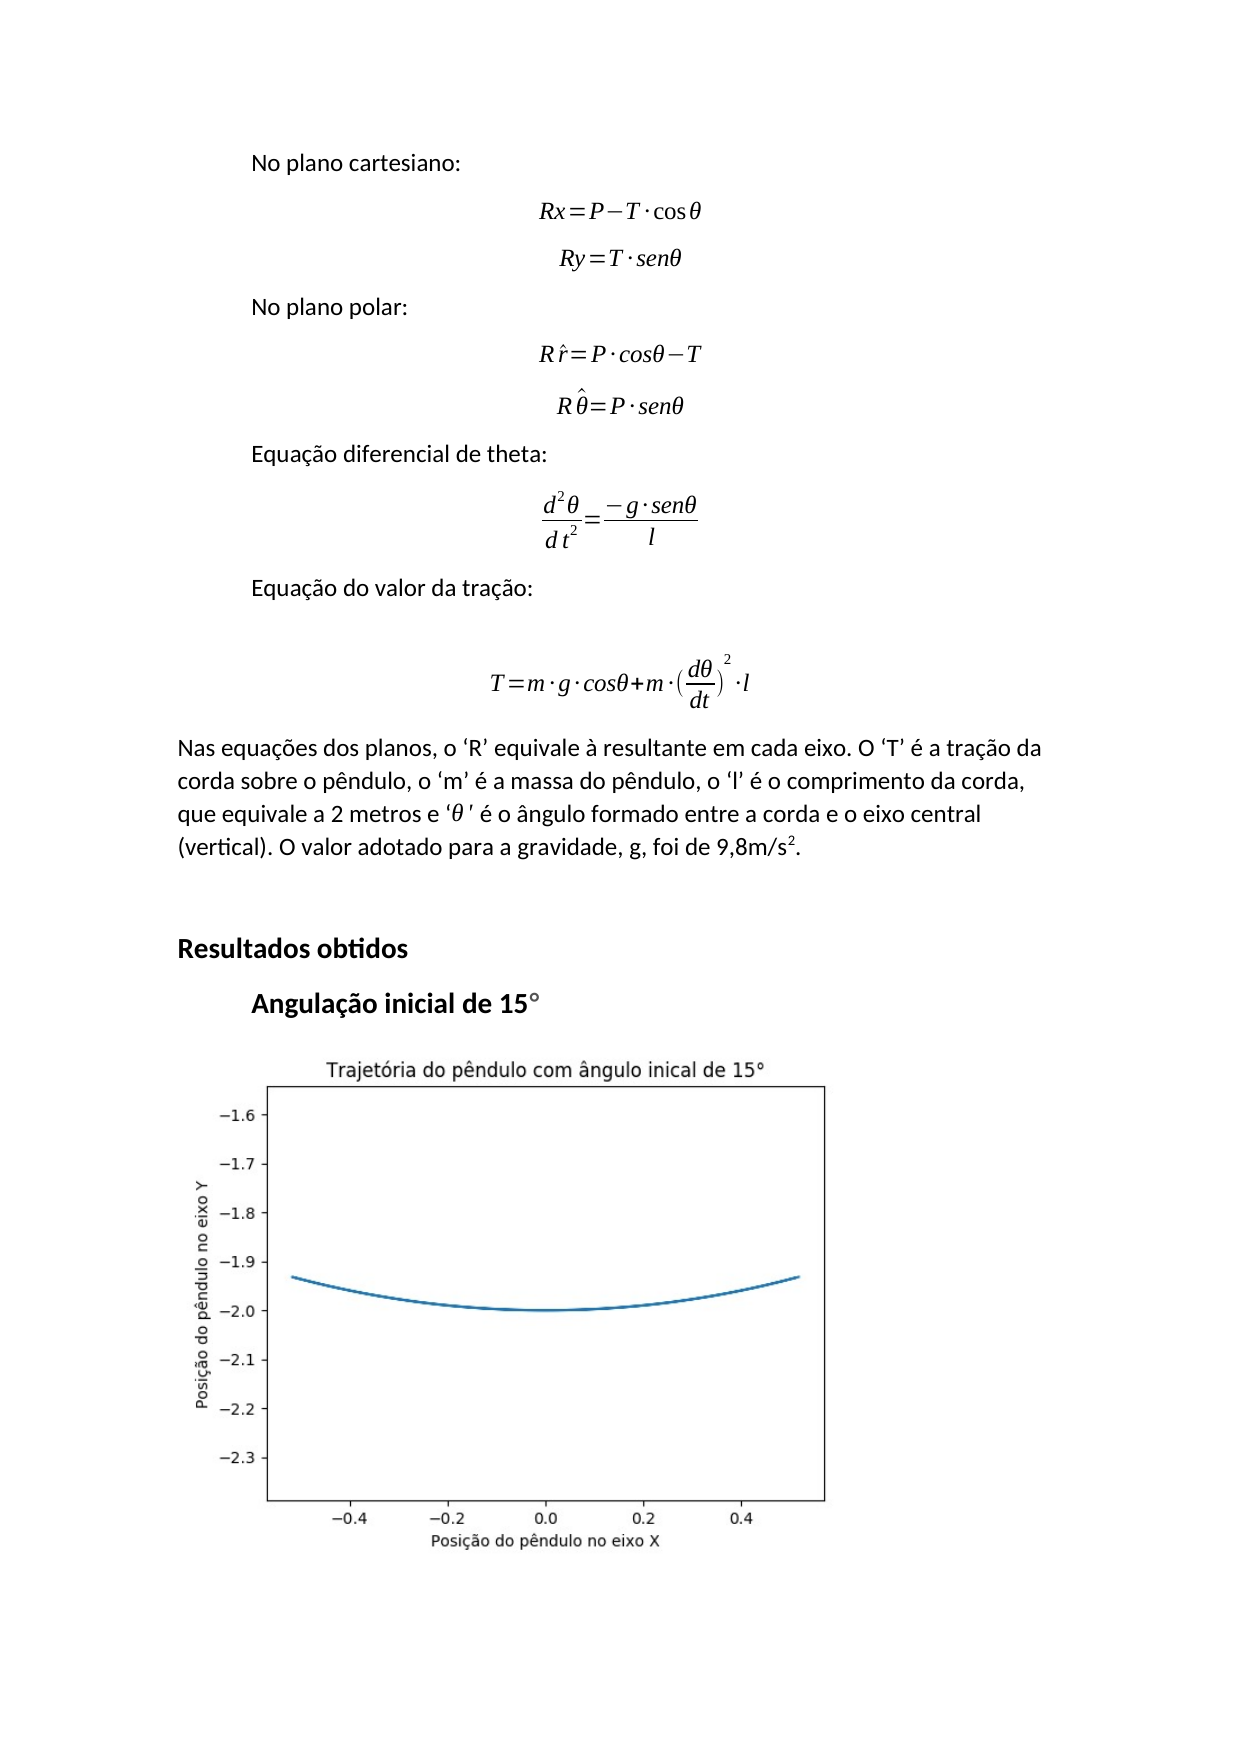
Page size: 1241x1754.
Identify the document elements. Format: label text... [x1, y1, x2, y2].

text Resultados obtidos [177, 930, 1063, 965]
text Nas equações dos planos, o ‘R’ equivale à resultante em cada eixo. O ‘T’ é a tração da corda sobre o pêndulo, o ‘m’ é a massa do pêndulo, o ‘l’ é o comprimento da corda, que equivale a 2 metros e ‘ é o ângulo formado entre a corda e o eixo central (vertical). O valor adotado para a gravidade, g, foi de 9,8m/s2. [177, 732, 1063, 861]
text No plano cartesiano: [177, 148, 1063, 178]
picture [177, 1022, 896, 1560]
text No plano polar: [177, 291, 1063, 321]
text Equação do valor da tração: [177, 572, 1063, 603]
text Equação diferencial de theta: [177, 438, 1063, 468]
